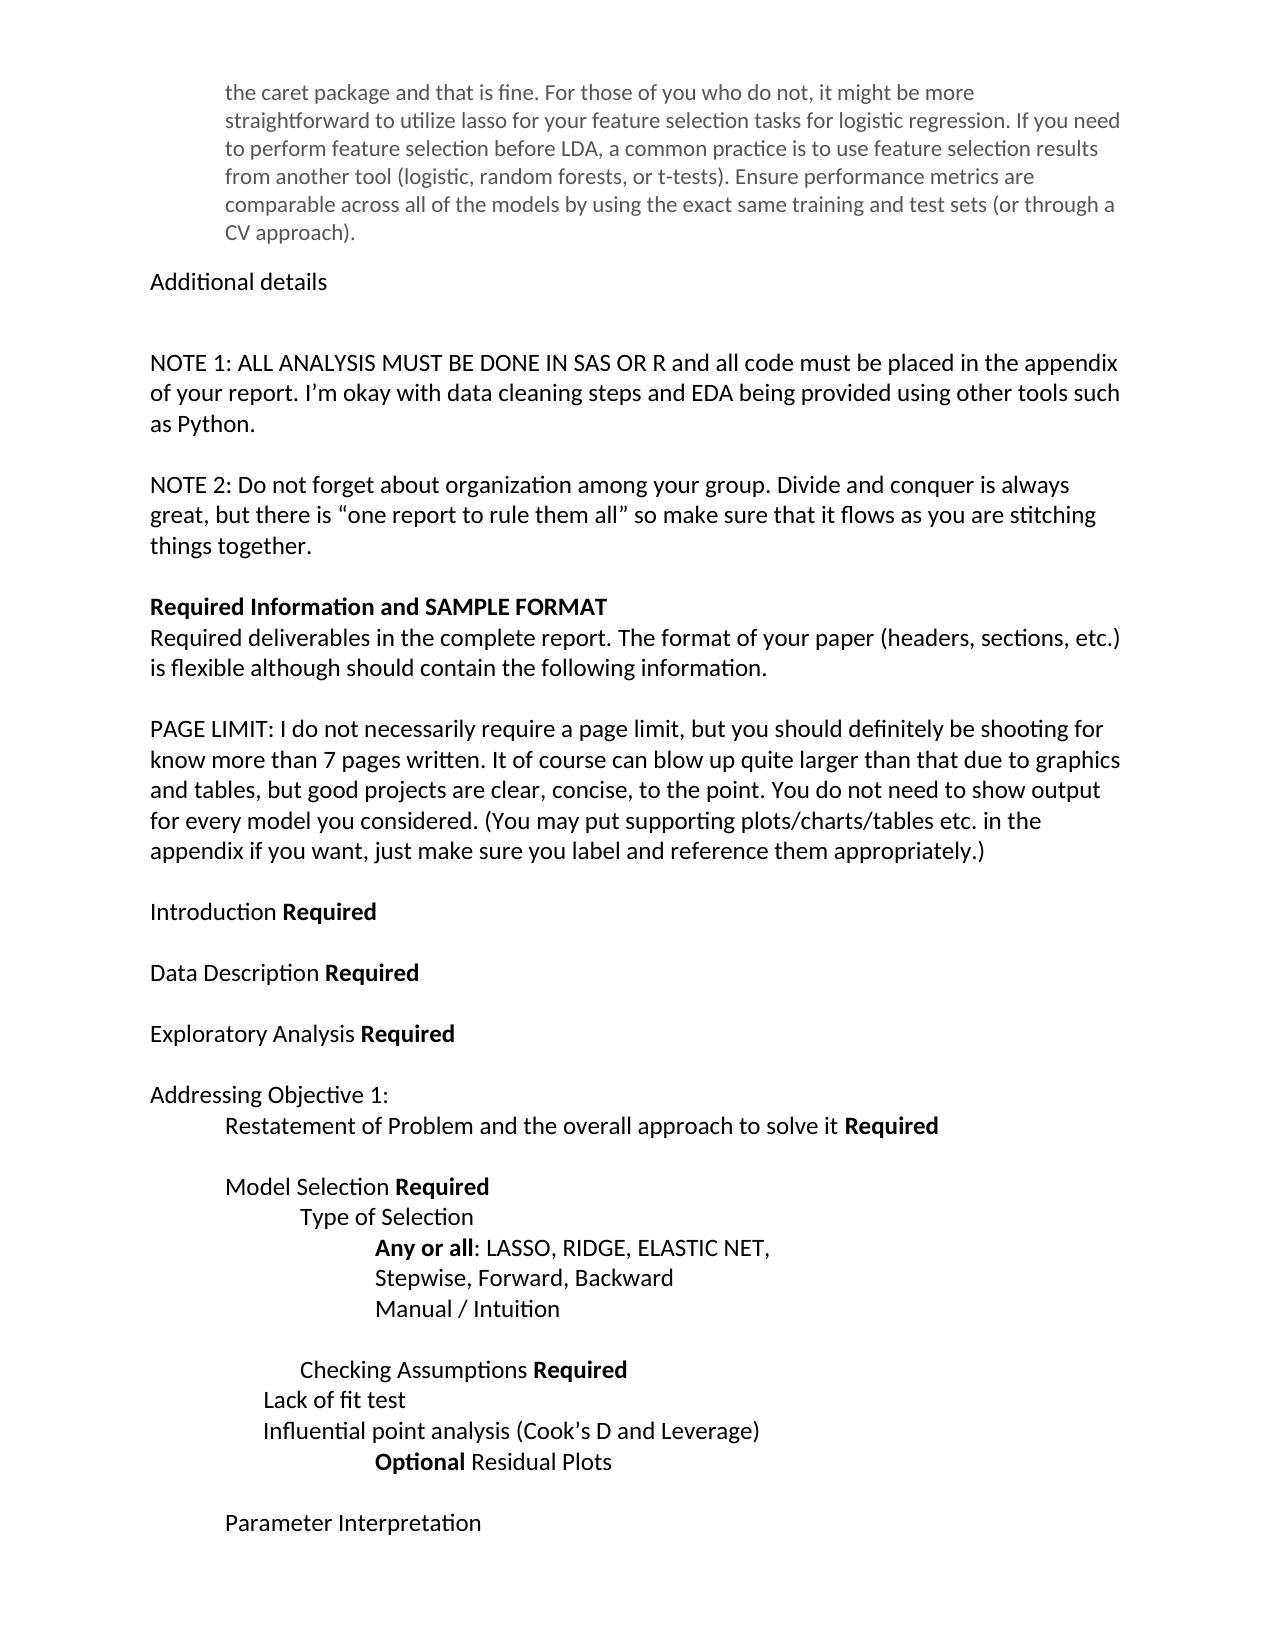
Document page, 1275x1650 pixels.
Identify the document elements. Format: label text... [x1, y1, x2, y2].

text PAGE LIMIT: I do not necessarily require a page limit, but you should definitely be shooting for know more than 7 pages written. It of course can blow up quite larger than that due to graphics and tables, but good projects are clear, concise, to the point. You do not need to show output for every model you considered. (You may put supporting plots/charts/tables etc. in the appendix if you want, just make sure you label and reference them appropriately.) [150, 713, 1125, 866]
text Required Information and SAMPLE FORMAT [150, 591, 1125, 622]
text Addressing Objective 1: [150, 1079, 1125, 1110]
text Introduction Required [150, 896, 1125, 927]
text Data Description Required [150, 957, 1125, 988]
text Required deliverables in the complete report. The format of your paper (headers, sections, etc.) is flexible although should contain the following information. [150, 622, 1125, 683]
text Checking Assumptions Required [150, 1354, 1191, 1385]
text Additional details [150, 266, 1125, 296]
text Restatement of Problem and the overall approach to solve it Required [150, 1110, 1125, 1141]
text Exploratory Analysis Required [150, 1018, 1125, 1049]
text Stepwise, Forward, Backward [150, 1263, 1191, 1293]
text NOTE 2: Do not forget about organization among your group. Divide and conquer is always great, but there is “one report to rule them all” so make sure that it flows as you are stitching things together. [150, 469, 1125, 561]
text NOTE 1: ALL ANALYSIS MUST BE DONE IN SAS OR R and all code must be placed in the appendix of your report. I’m okay with data cleaning steps and EDA being provided using other tools such as Python. [150, 347, 1125, 438]
text Any or all: LASSO, RIDGE, ELASTIC NET, [150, 1232, 1125, 1263]
text Parameter Interpretation [150, 1507, 1125, 1537]
text Manual / Intuition [150, 1293, 1191, 1324]
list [187, 78, 1125, 246]
text Type of Selection [150, 1202, 1125, 1232]
text Lack of fit test [150, 1385, 1191, 1415]
text Influential point analysis (Cook’s D and Leverage) [150, 1415, 1191, 1446]
text Optional Residual Plots [150, 1446, 1191, 1476]
text Model Selection Required [150, 1171, 1125, 1202]
